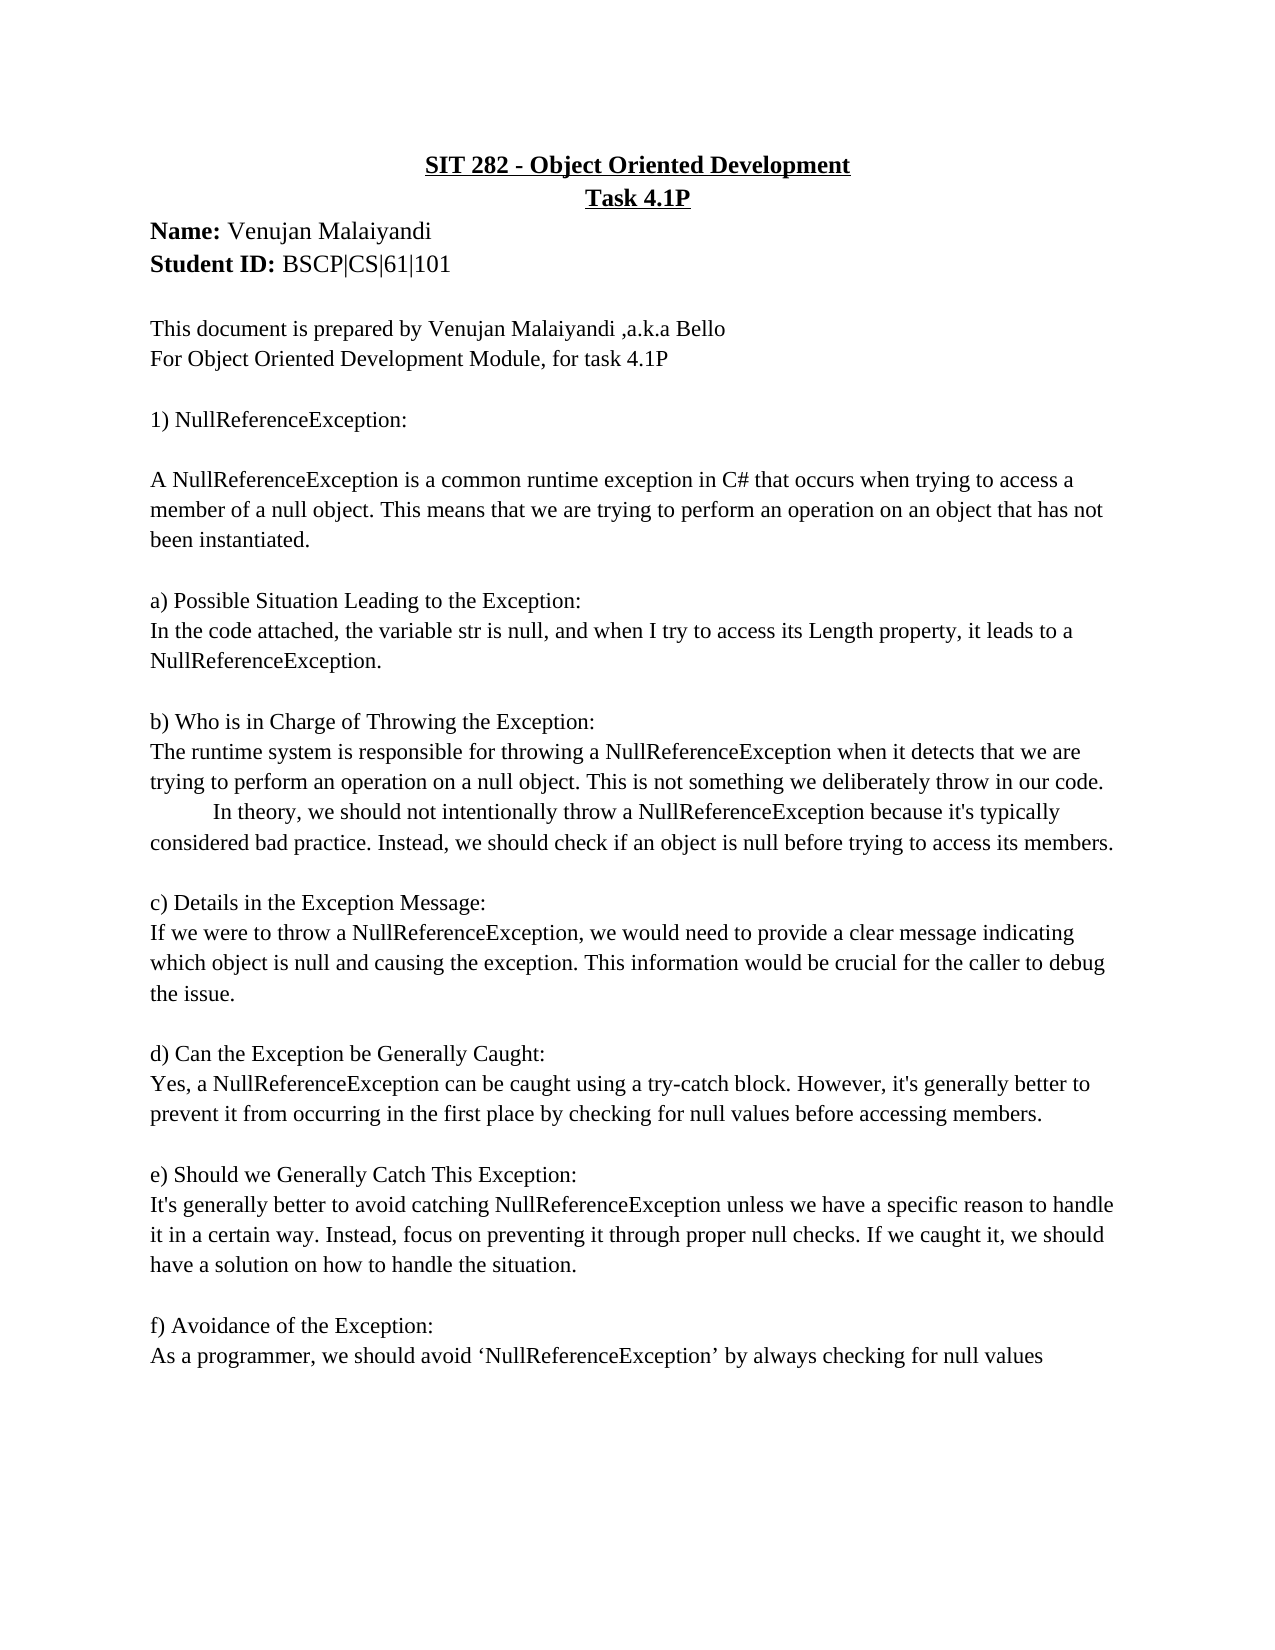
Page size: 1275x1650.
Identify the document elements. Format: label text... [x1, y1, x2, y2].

text In the code attached, the variable str is null, and when I try to access its Length property, it leads to a NullReferenceException. [150, 617, 1125, 674]
text For Object Oriented Development Module, for task 4.1P [150, 345, 1125, 372]
text Student ID: BSCP|CS|61|101 [150, 249, 1125, 278]
text Name: Venujan Malaiyandi [150, 216, 1125, 245]
text Task 4.1P [150, 183, 1125, 212]
text 1) NullReferenceException: [150, 406, 1125, 432]
text Yes, a NullReferenceException can be caught using a try-catch block. However, it's generally better to prevent it from occurring in the first place by checking for null values before accessing members. [150, 1070, 1125, 1127]
text f) Avoidance of the Exception: [150, 1312, 1125, 1338]
text a) Possible Situation Leading to the Exception: [150, 587, 1125, 613]
text e) Should we Generally Catch This Exception: [150, 1161, 1125, 1187]
text SIT 282 - Object Oriented Development [150, 150, 1125, 179]
text In theory, we should not intentionally throw a NullReferenceException because it's typically considered bad practice. Instead, we should check if an object is null before trying to access its members. [150, 798, 1125, 855]
text d) Can the Exception be Generally Caught: [150, 1040, 1125, 1066]
text c) Details in the Exception Message: [150, 889, 1125, 915]
text It's generally better to avoid catching NullReferenceException unless we have a specific reason to handle it in a certain way. Instead, focus on preventing it through proper null checks. If we caught it, we should have a solution on how to handle the situation. [150, 1191, 1125, 1278]
text This document is prepared by Venujan Malaiyandi ,a.k.a Bello [150, 315, 1125, 341]
text The runtime system is responsible for throwing a NullReferenceException when it detects that we are trying to perform an operation on a null object. This is not something we deliberately throw in our code. [150, 738, 1125, 794]
text If we were to throw a NullReferenceException, we would need to provide a clear message indicating which object is null and causing the exception. This information would be crucial for the caller to debug the issue. [150, 919, 1125, 1006]
text As a programmer, we should avoid ‘NullReferenceException’ by always checking for null values [150, 1342, 1125, 1368]
text A NullReferenceException is a common runtime exception in C# that occurs when trying to access a member of a null object. This means that we are trying to perform an operation on an object that has not been instantiated. [150, 466, 1125, 553]
text b) Who is in Charge of Throwing the Exception: [150, 708, 1125, 734]
